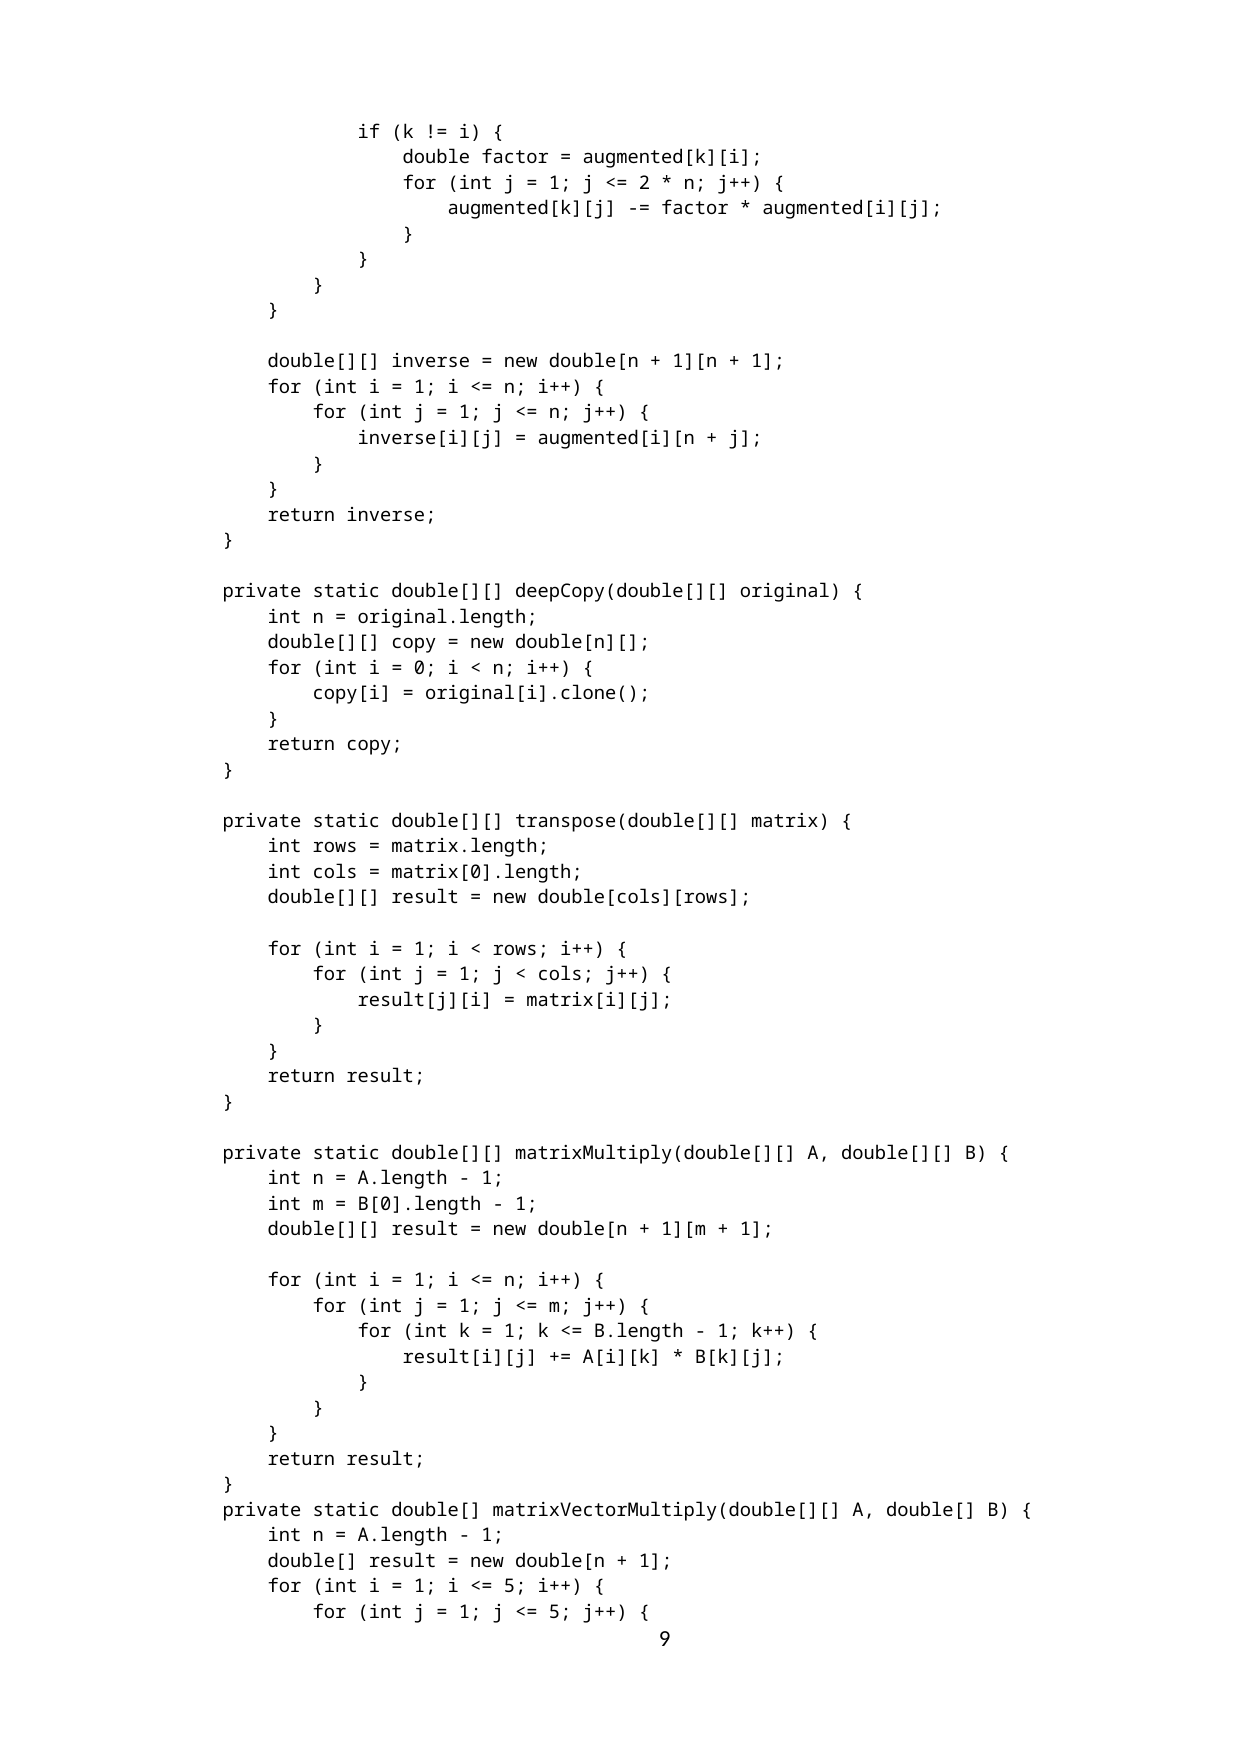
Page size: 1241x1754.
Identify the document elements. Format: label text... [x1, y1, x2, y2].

text int n = A.length - 1; [177, 1164, 1152, 1190]
text for (int j = 1; j <= n; j++) { [177, 399, 1152, 424]
text if (k != i) { [177, 118, 1152, 144]
text } [177, 475, 1152, 501]
text } [177, 705, 1152, 731]
text } [177, 271, 1152, 297]
text } [177, 1471, 1152, 1496]
text int m = B[0].length - 1; [177, 1190, 1152, 1216]
text copy[i] = original[i].clone(); [177, 679, 1152, 705]
text for (int i = 1; i <= n; i++) { [177, 1267, 1152, 1292]
text double[][] copy = new double[n][]; [177, 628, 1152, 654]
text } [177, 1011, 1152, 1037]
text } [177, 756, 1152, 782]
text int rows = matrix.length; [177, 833, 1152, 858]
text int n = A.length - 1; [177, 1522, 1152, 1547]
text } [177, 246, 1152, 271]
text private static double[][] deepCopy(double[][] original) { [177, 577, 1152, 603]
text int n = original.length; [177, 603, 1152, 628]
text for (int i = 1; i <= n; i++) { [177, 373, 1152, 399]
text for (int j = 1; j <= 2 * n; j++) { [177, 169, 1152, 195]
text } [177, 220, 1152, 246]
text inverse[i][j] = augmented[i][n + j]; [177, 424, 1152, 450]
text for (int j = 1; j <= m; j++) { [177, 1292, 1152, 1318]
text private static double[][] matrixMultiply(double[][] A, double[][] B) { [177, 1139, 1152, 1164]
text } [177, 1369, 1152, 1394]
text for (int j = 1; j <= 5; j++) { [177, 1598, 1152, 1624]
text double[][] result = new double[cols][rows]; [177, 884, 1152, 909]
text int cols = matrix[0].length; [177, 858, 1152, 884]
text } [177, 1394, 1152, 1420]
text for (int i = 1; i < rows; i++) { [177, 935, 1152, 960]
text double[][] inverse = new double[n + 1][n + 1]; [177, 348, 1152, 373]
text private static double[] matrixVectorMultiply(double[][] A, double[] B) { [177, 1496, 1152, 1522]
text return result; [177, 1062, 1152, 1088]
text } [177, 526, 1152, 552]
text augmented[k][j] -= factor * augmented[i][j]; [177, 195, 1152, 220]
text double[] result = new double[n + 1]; [177, 1547, 1152, 1573]
text for (int k = 1; k <= B.length - 1; k++) { [177, 1318, 1152, 1343]
text } [177, 297, 1152, 322]
text return result; [177, 1445, 1152, 1471]
text } [177, 1037, 1152, 1062]
text for (int j = 1; j < cols; j++) { [177, 960, 1152, 986]
text for (int i = 1; i <= 5; i++) { [177, 1573, 1152, 1598]
text return inverse; [177, 501, 1152, 526]
text } [177, 1420, 1152, 1445]
text for (int i = 0; i < n; i++) { [177, 654, 1152, 679]
text result[i][j] += A[i][k] * B[k][j]; [177, 1343, 1152, 1369]
text result[j][i] = matrix[i][j]; [177, 986, 1152, 1011]
text double factor = augmented[k][i]; [177, 144, 1152, 169]
text } [177, 450, 1152, 475]
text double[][] result = new double[n + 1][m + 1]; [177, 1216, 1152, 1241]
text private static double[][] transpose(double[][] matrix) { [177, 807, 1152, 833]
text } [177, 1088, 1152, 1113]
text return copy; [177, 731, 1152, 756]
